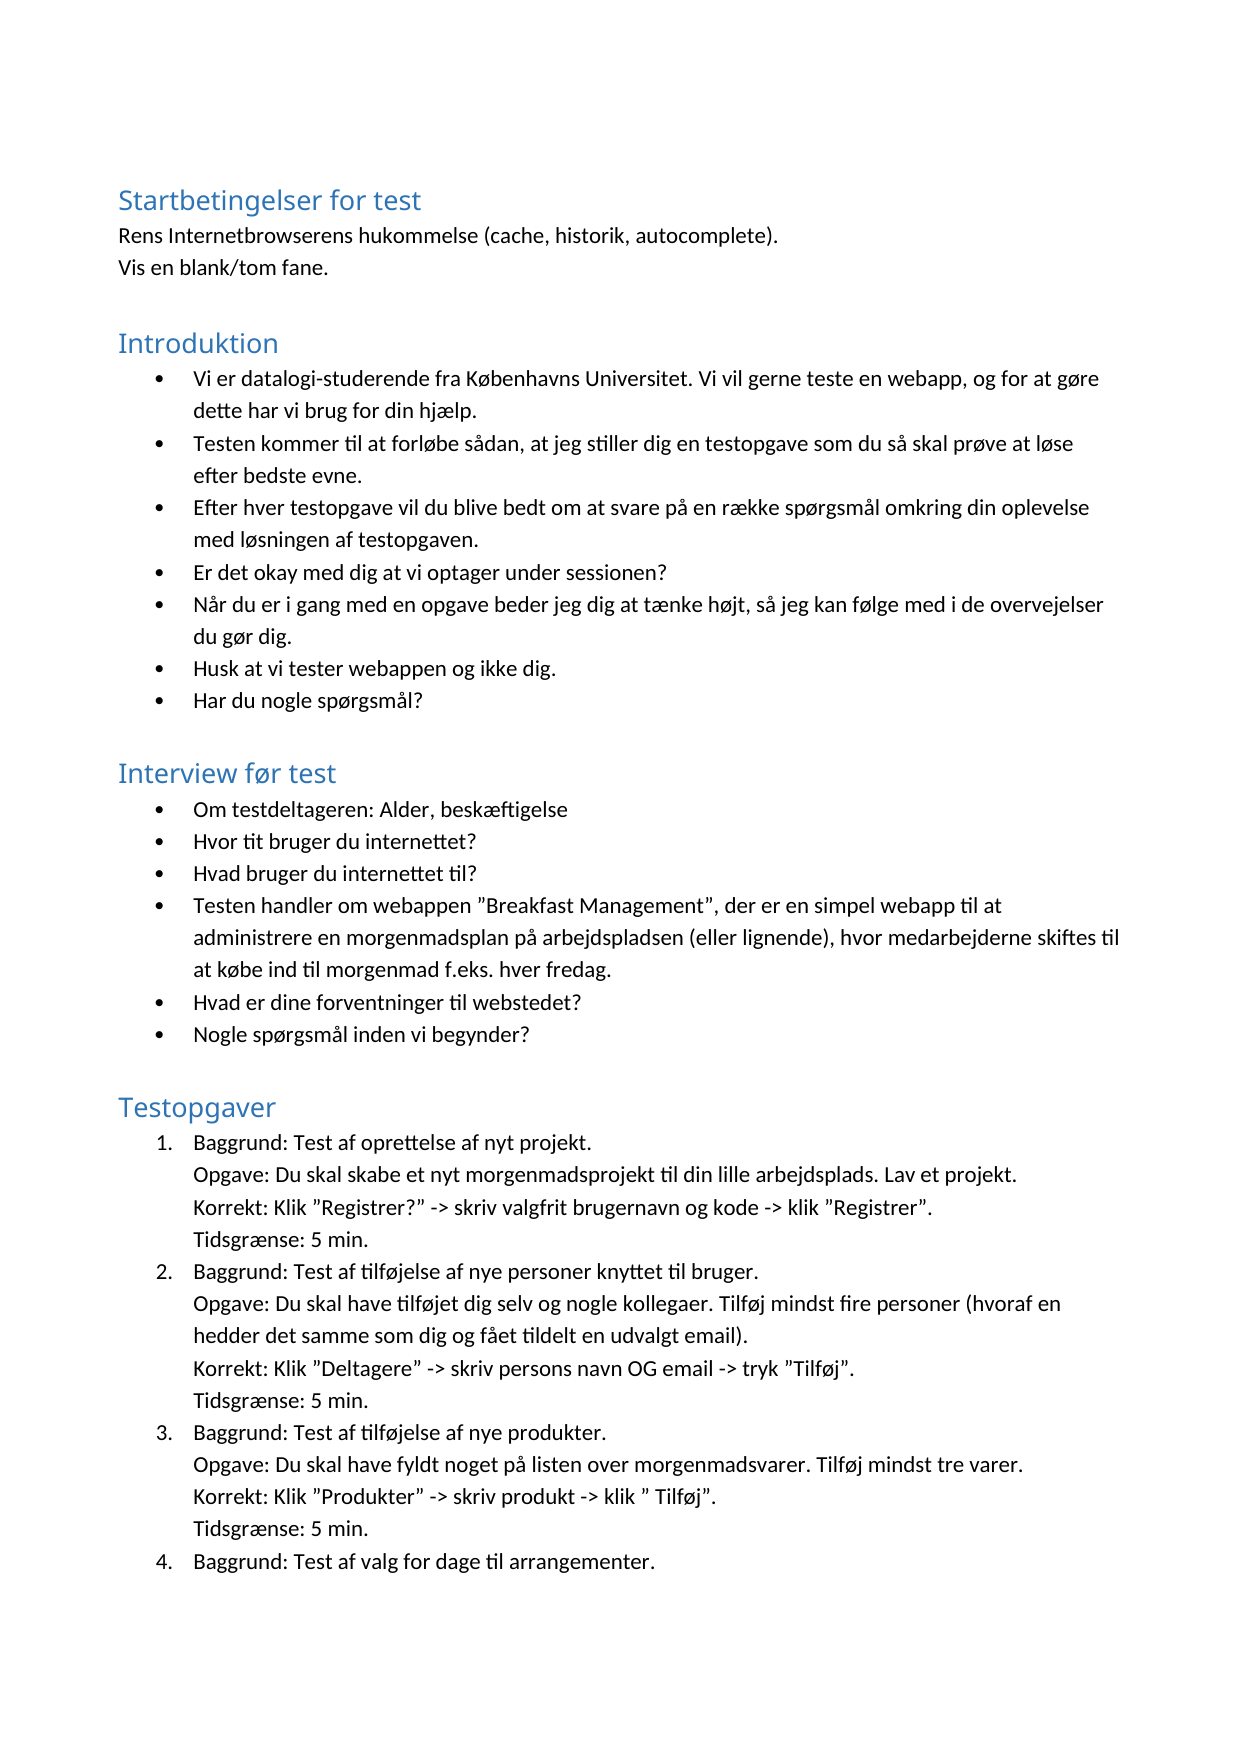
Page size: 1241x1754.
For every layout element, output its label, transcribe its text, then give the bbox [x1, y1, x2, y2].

text Korrekt: Klik ”Produkter” -> skriv produkt -> klik ” Tilføj”. [193, 1482, 1122, 1510]
text Korrekt: Klik ”Deltagere” -> skriv persons navn OG email -> tryk ”Tilføj”. [193, 1354, 1122, 1382]
text Tidsgrænse: 5 min. [193, 1225, 1122, 1253]
list Hvad er dine forventninger til webstedet? [156, 988, 1122, 1016]
list Nogle spørgsmål inden vi begynder? [156, 1020, 1122, 1048]
list Efter hver testopgave vil du blive bedt om at svare på en række spørgsmål omkring din oplevelse med løsningen af testopgaven. [156, 493, 1122, 553]
list Hvor tit bruger du internettet? [156, 827, 1122, 855]
list Baggrund: Test af valg for dage til arrangementer. [156, 1547, 1122, 1575]
list Testen kommer til at forløbe sådan, at jeg stiller dig en testopgave som du så skal prøve at løse efter bedste evne. [156, 429, 1122, 489]
list Baggrund: Test af tilføjelse af nye personer knyttet til bruger. [156, 1257, 1122, 1285]
list Om testdeltageren: Alder, beskæftigelse [156, 795, 1122, 823]
subtitle Interview før test [118, 755, 1122, 792]
subtitle Testopgaver [118, 1088, 1122, 1125]
subtitle Startbetingelser for test [118, 181, 1122, 218]
list Hvad bruger du internettet til? [156, 859, 1122, 887]
text Tidsgrænse: 5 min. [193, 1386, 1122, 1414]
text Opgave: Du skal skabe et nyt morgenmadsprojekt til din lille arbejdsplads. Lav et projekt. [193, 1161, 1122, 1188]
text Vis en blank/tom fane. [118, 253, 1122, 281]
list Husk at vi tester webappen og ikke dig. [156, 654, 1122, 682]
list Testen handler om webappen ”Breakfast Management”, der er en simpel webapp til at administrere en morgenmadsplan på arbejdspladsen (eller lignende), hvor medarbejderne skiftes til at købe ind til morgenmad f.eks. hver fredag. [156, 891, 1122, 984]
text Korrekt: Klik ”Registrer?” -> skriv valgfrit brugernavn og kode -> klik ”Registrer”. [193, 1193, 1122, 1221]
text Tidsgrænse: 5 min. [193, 1514, 1122, 1543]
list Når du er i gang med en opgave beder jeg dig at tænke højt, så jeg kan følge med i de overvejelser du gør dig. [156, 590, 1122, 650]
text Rens Internetbrowserens hukommelse (cache, historik, autocomplete). [118, 221, 1122, 249]
list Baggrund: Test af oprettelse af nyt projekt. [156, 1128, 1122, 1156]
text Opgave: Du skal have tilføjet dig selv og nogle kollegaer. Tilføj mindst fire personer (hvoraf en hedder det samme som dig og fået tildelt en udvalgt email). [193, 1289, 1122, 1349]
list Er det okay med dig at vi optager under sessionen? [156, 558, 1122, 586]
text Opgave: Du skal have fyldt noget på listen over morgenmadsvarer. Tilføj mindst tre varer. [193, 1450, 1122, 1478]
list Baggrund: Test af tilføjelse af nye produkter. [156, 1418, 1122, 1446]
subtitle Introduktion [118, 325, 1122, 362]
list Har du nogle spørgsmål? [156, 686, 1122, 714]
list Vi er datalogi-studerende fra Københavns Universitet. Vi vil gerne teste en webapp, og for at gøre dette har vi brug for din hjælp. [156, 364, 1122, 425]
